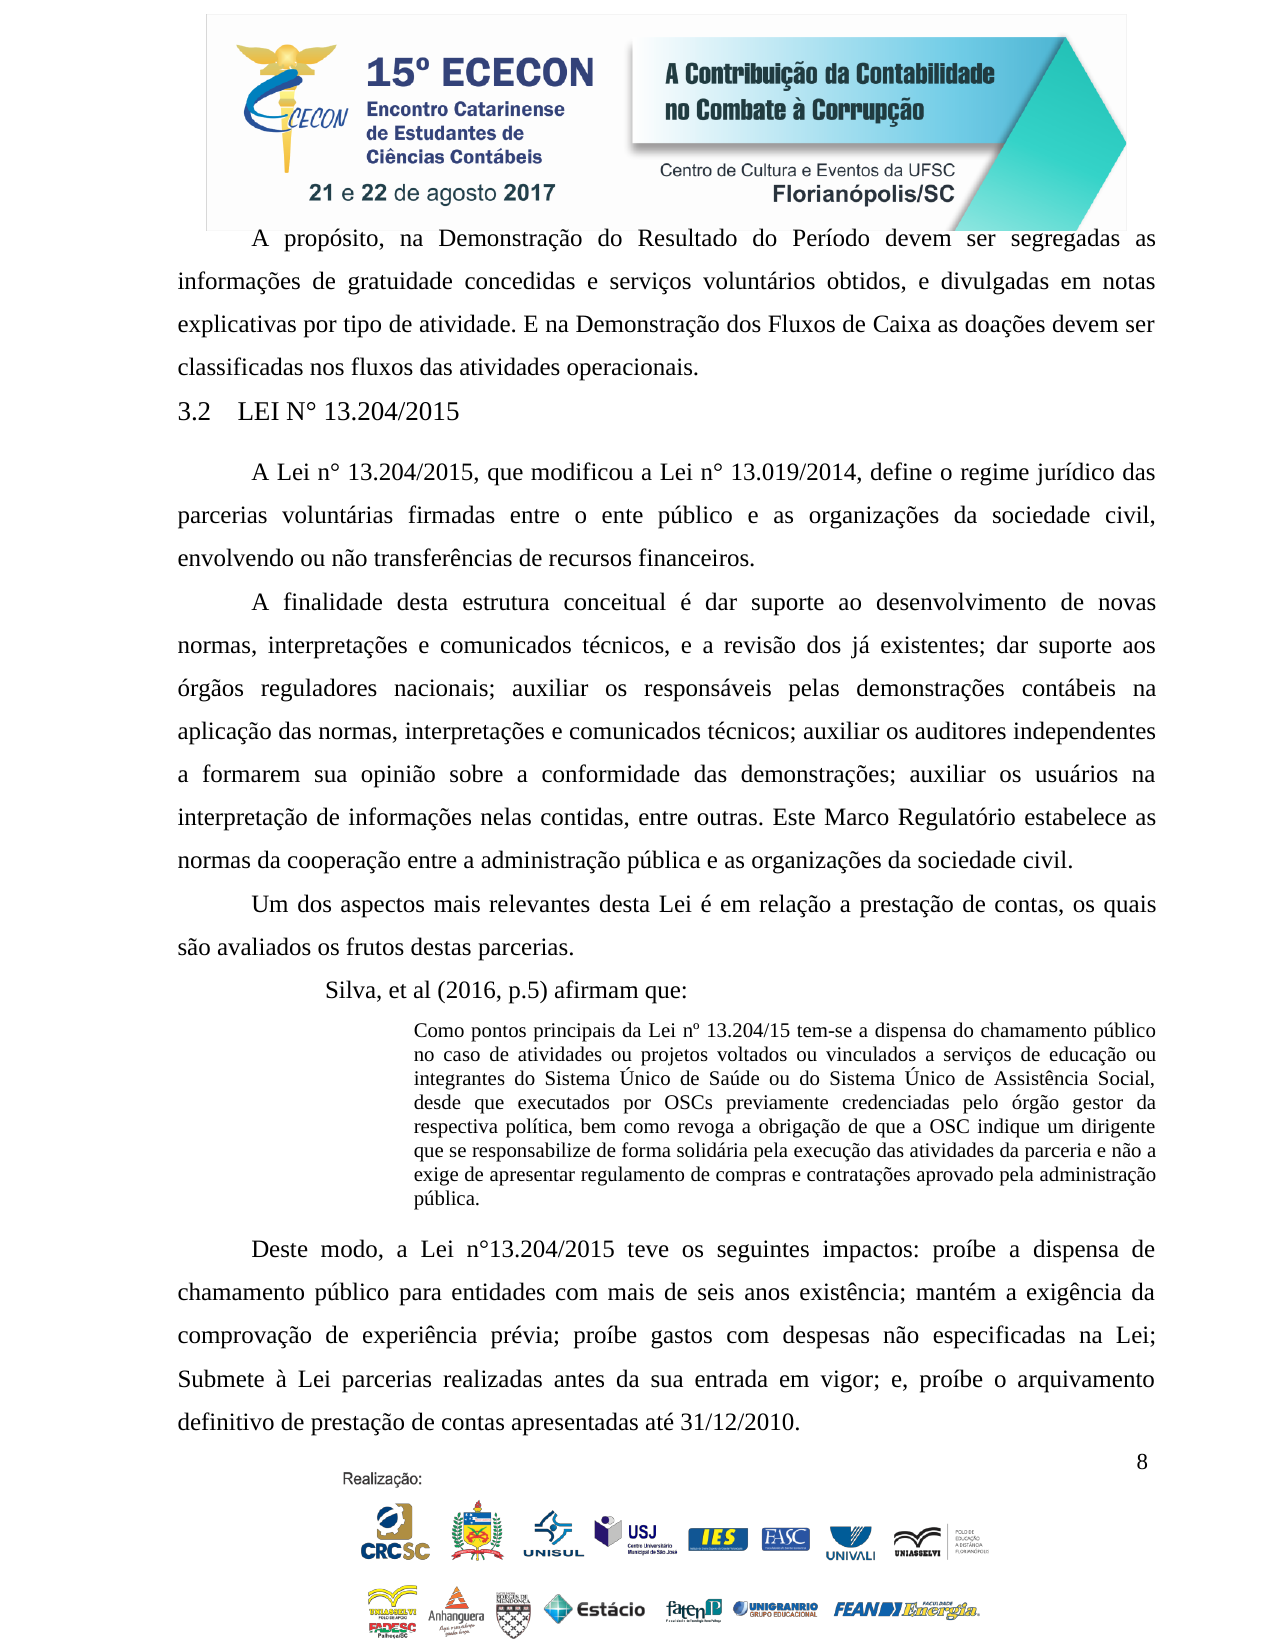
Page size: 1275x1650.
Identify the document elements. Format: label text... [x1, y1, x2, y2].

text Um dos aspectos mais relevantes desta Lei é em relação a prestação de contas, os quais são avaliados os frutos destas parcerias. [177, 889, 1157, 961]
text Silva, et al (2016, p.5) afirmam que: [325, 975, 1171, 1004]
picture [206, 14, 1127, 223]
subtitle 3.2 LEI N° 13.204/2015 [177, 395, 1171, 426]
text Como pontos principais da Lei nº 13.204/15 tem-se a dispensa do chamamento público no caso de atividades ou projetos voltados ou vinculados a serviços de educação ou integrantes do Sistema Único de Saúde ou do Sistema Único de Assistência Social, desde que executados por OSCs previamente credenciadas pelo órgão gestor da respectiva política, bem como revoga a obrigação de que a OSC indique um dirigente que se responsabilize de forma solidária pela execução das atividades da parceria e não a exige de apresentar regulamento de compras e contratações aprovado pela administração pública. [413, 1018, 1157, 1210]
text A Lei n° 13.204/2015, que modificou a Lei n° 13.019/2014, define o regime jurídico das parcerias voluntárias firmadas entre o ente público e as organizações da sociedade civil, envolvendo ou não transferências de recursos financeiros. [177, 457, 1157, 572]
text A propósito, na Demonstração do Resultado do Período devem ser segregadas as informações de gratuidade concedidas e serviços voluntários obtidos, e divulgadas em notas explicativas por tipo de atividade. E na Demonstração dos Fluxos de Caixa as doações devem ser classificadas nos fluxos das atividades operacionais. [177, 223, 1157, 381]
text Deste modo, a Lei n°13.204/2015 teve os seguintes impactos: proíbe a dispensa de chamamento público para entidades com mais de seis anos existência; mantém a exigência da comprovação de experiência prévia; proíbe gastos com despesas não especificadas na Lei; Submete à Lei parcerias realizadas antes da sua entrada em vigor; e, proíbe o arquivamento definitivo de prestação de contas apresentadas até 31/12/2010. [177, 1234, 1157, 1436]
picture [343, 1472, 989, 1639]
text A finalidade desta estrutura conceitual é dar suporte ao desenvolvimento de novas normas, interpretações e comunicados técnicos, e a revisão dos já existentes; dar suporte aos órgãos reguladores nacionais; auxiliar os responsáveis pelas demonstrações contábeis na aplicação das normas, interpretações e comunicados técnicos; auxiliar os auditores independentes a formarem sua opinião sobre a conformidade das demonstrações; auxiliar os usuários na interpretação de informações nelas contidas, entre outras. Este Marco Regulatório estabelece as normas da cooperação entre a administração pública e as organizações da sociedade civil. [177, 587, 1157, 874]
